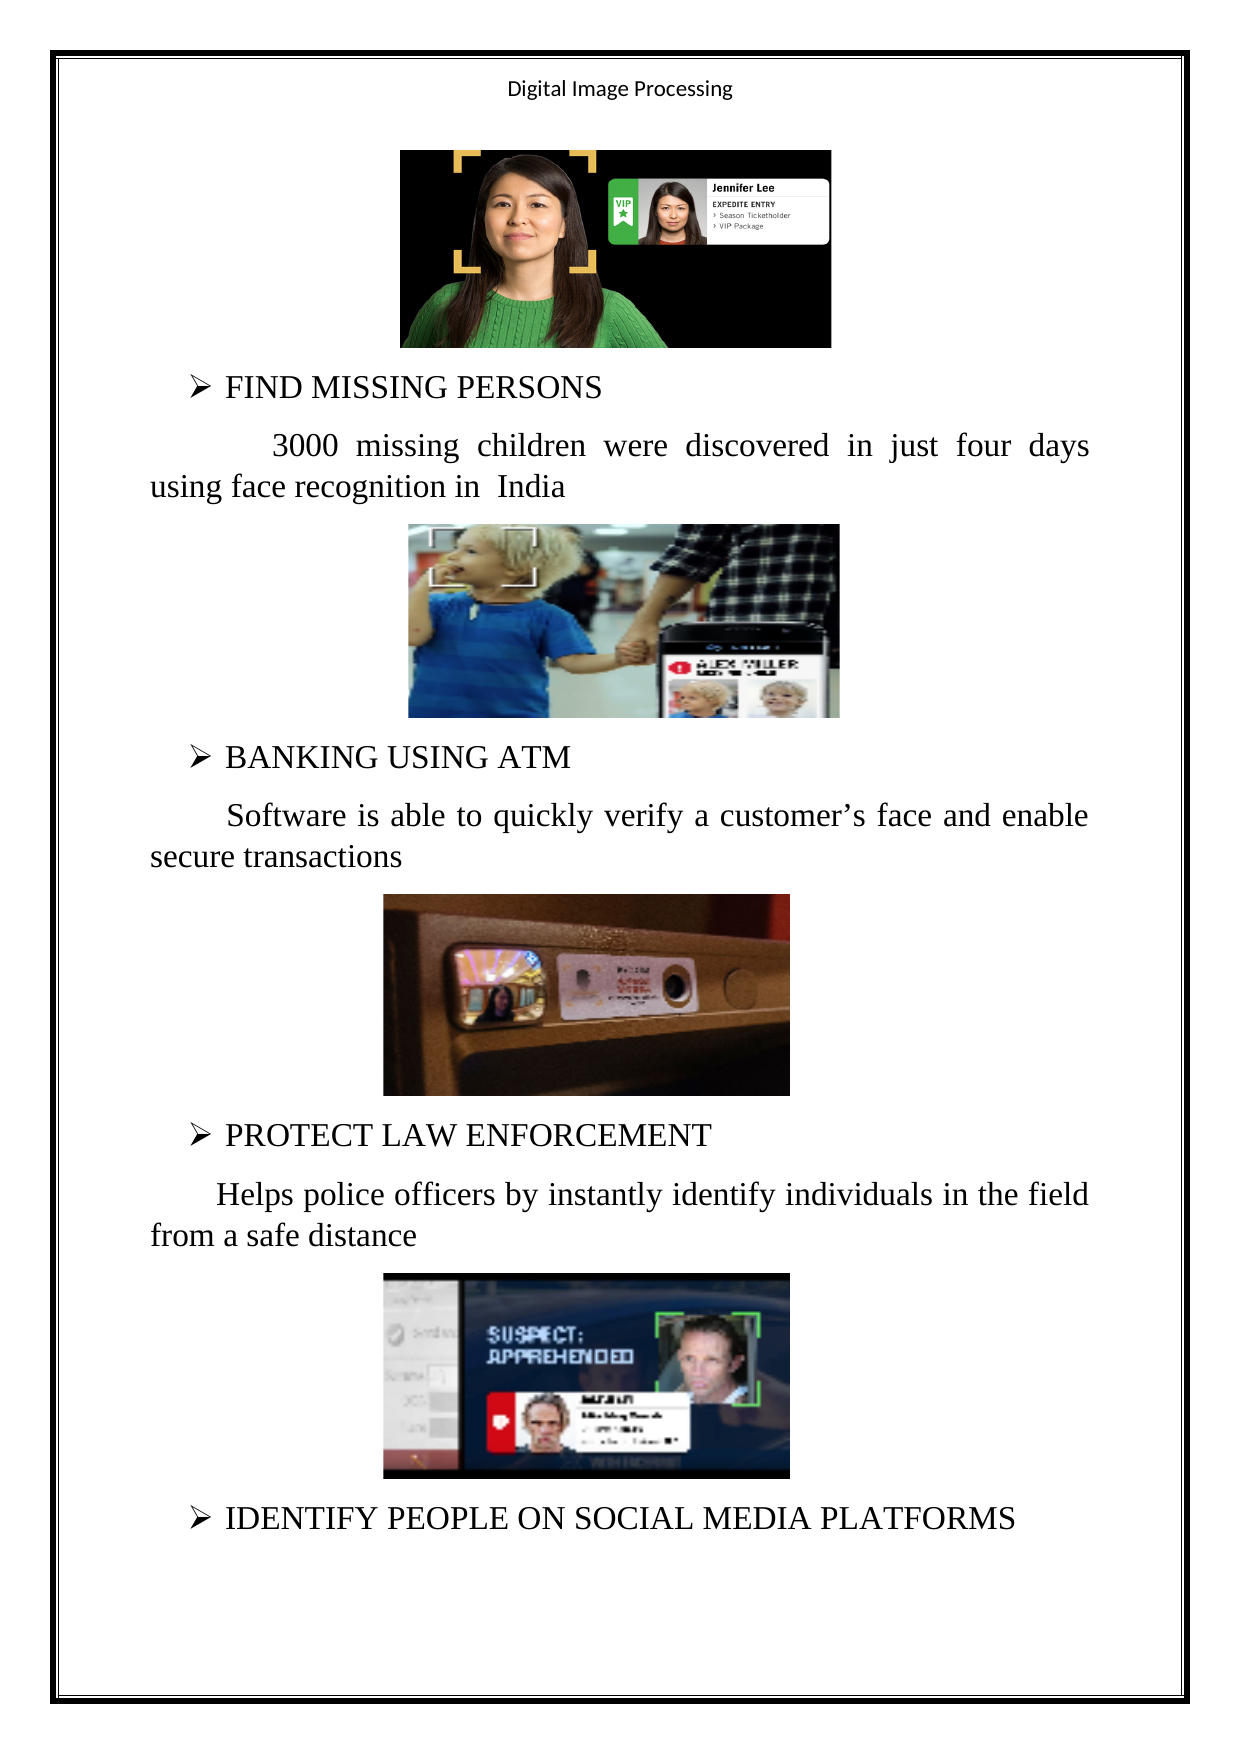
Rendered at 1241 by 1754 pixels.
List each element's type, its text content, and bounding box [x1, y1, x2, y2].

text 3000 missing children were discovered in just four days using face recognition in India [150, 425, 1090, 505]
picture [400, 150, 832, 348]
picture [383, 1273, 790, 1479]
text Helps police officers by instantly identify individuals in the field from a safe distance [150, 1174, 1090, 1253]
list IDENTIFY PEOPLE ON SOCIAL MEDIA PLATFORMS [187, 1498, 1090, 1537]
list FIND MISSING PERSONS [187, 367, 1090, 405]
picture [383, 894, 790, 1096]
list BANKING USING ATM [187, 737, 1090, 775]
text Software is able to quickly verify a customer’s face and enable secure transactions [150, 795, 1090, 874]
list PROTECT LAW ENFORCEMENT [187, 1116, 1090, 1154]
picture [408, 524, 840, 718]
